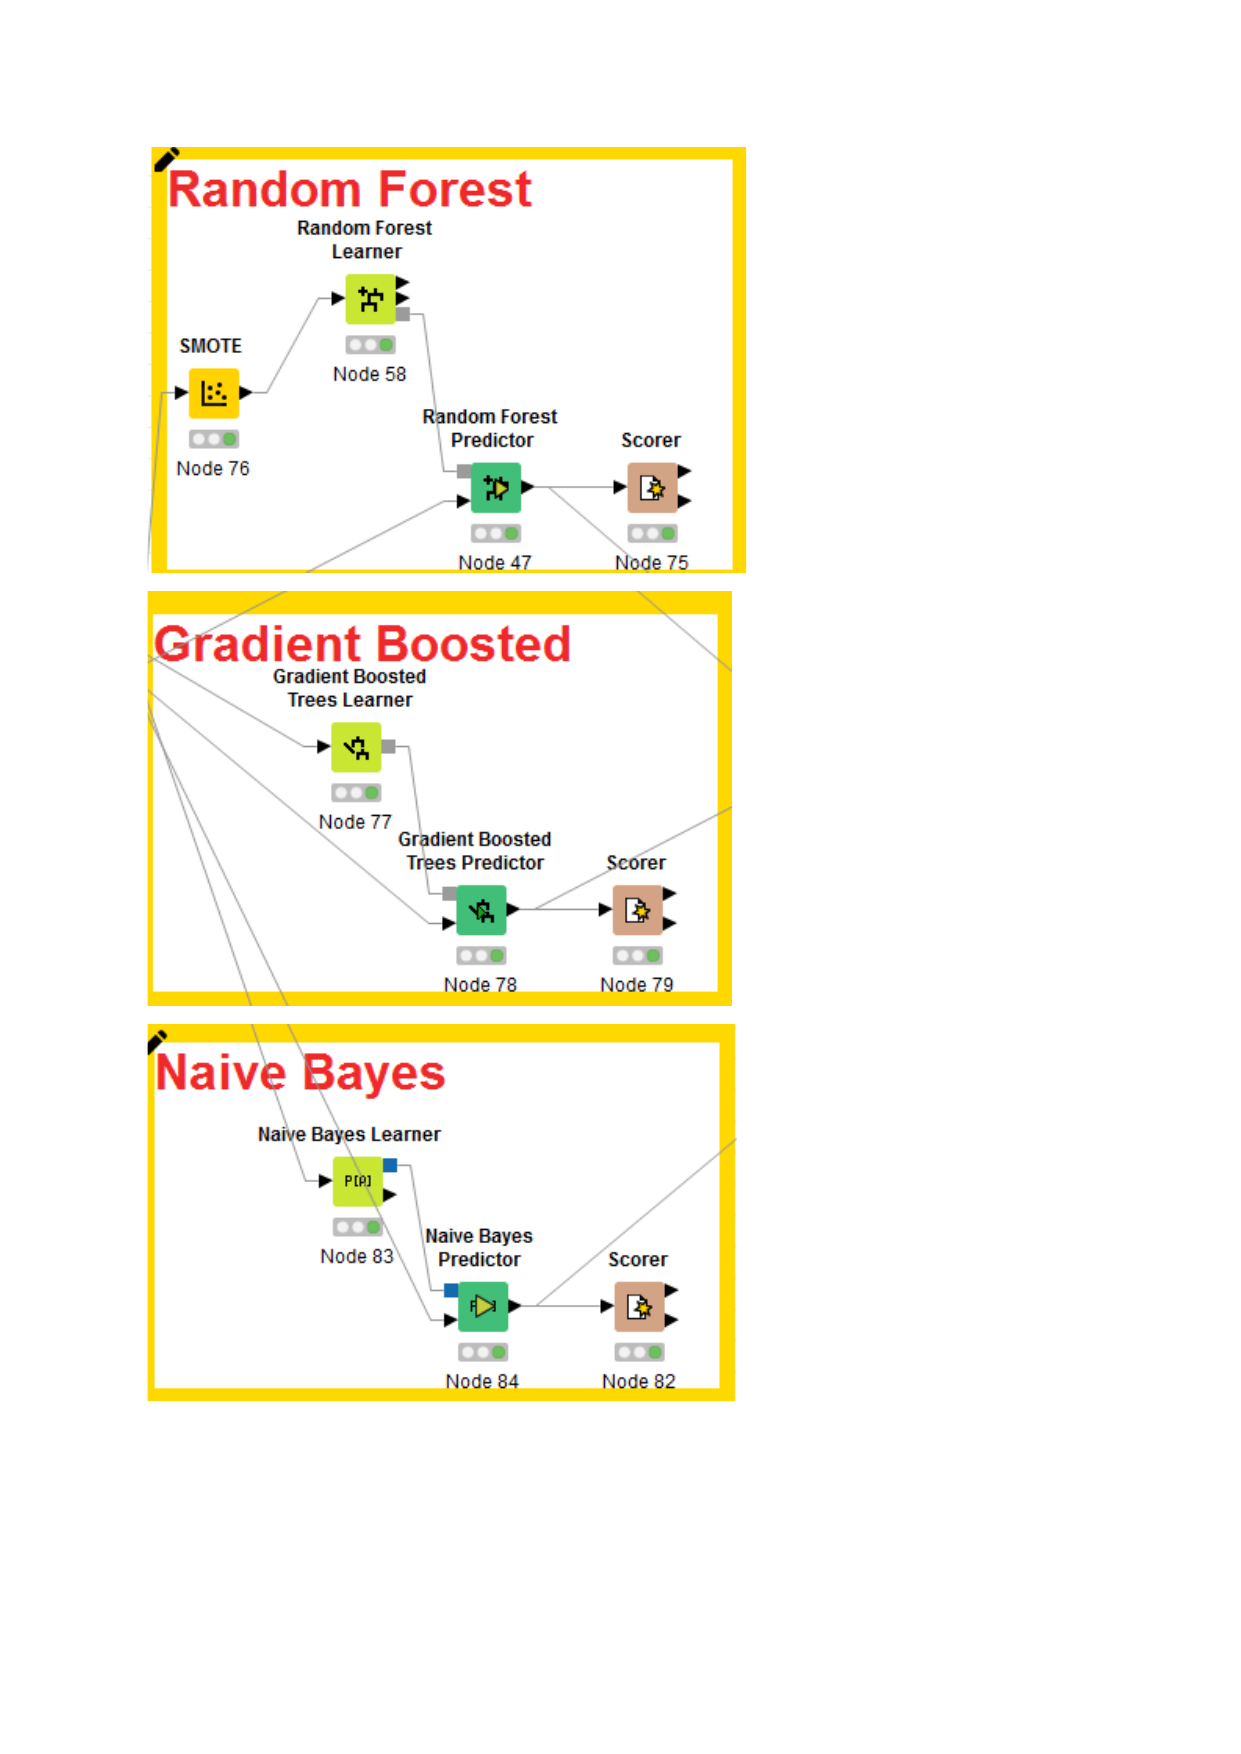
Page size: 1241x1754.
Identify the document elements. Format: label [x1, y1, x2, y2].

picture [147, 147, 747, 573]
picture [147, 591, 732, 1006]
picture [147, 1024, 737, 1401]
